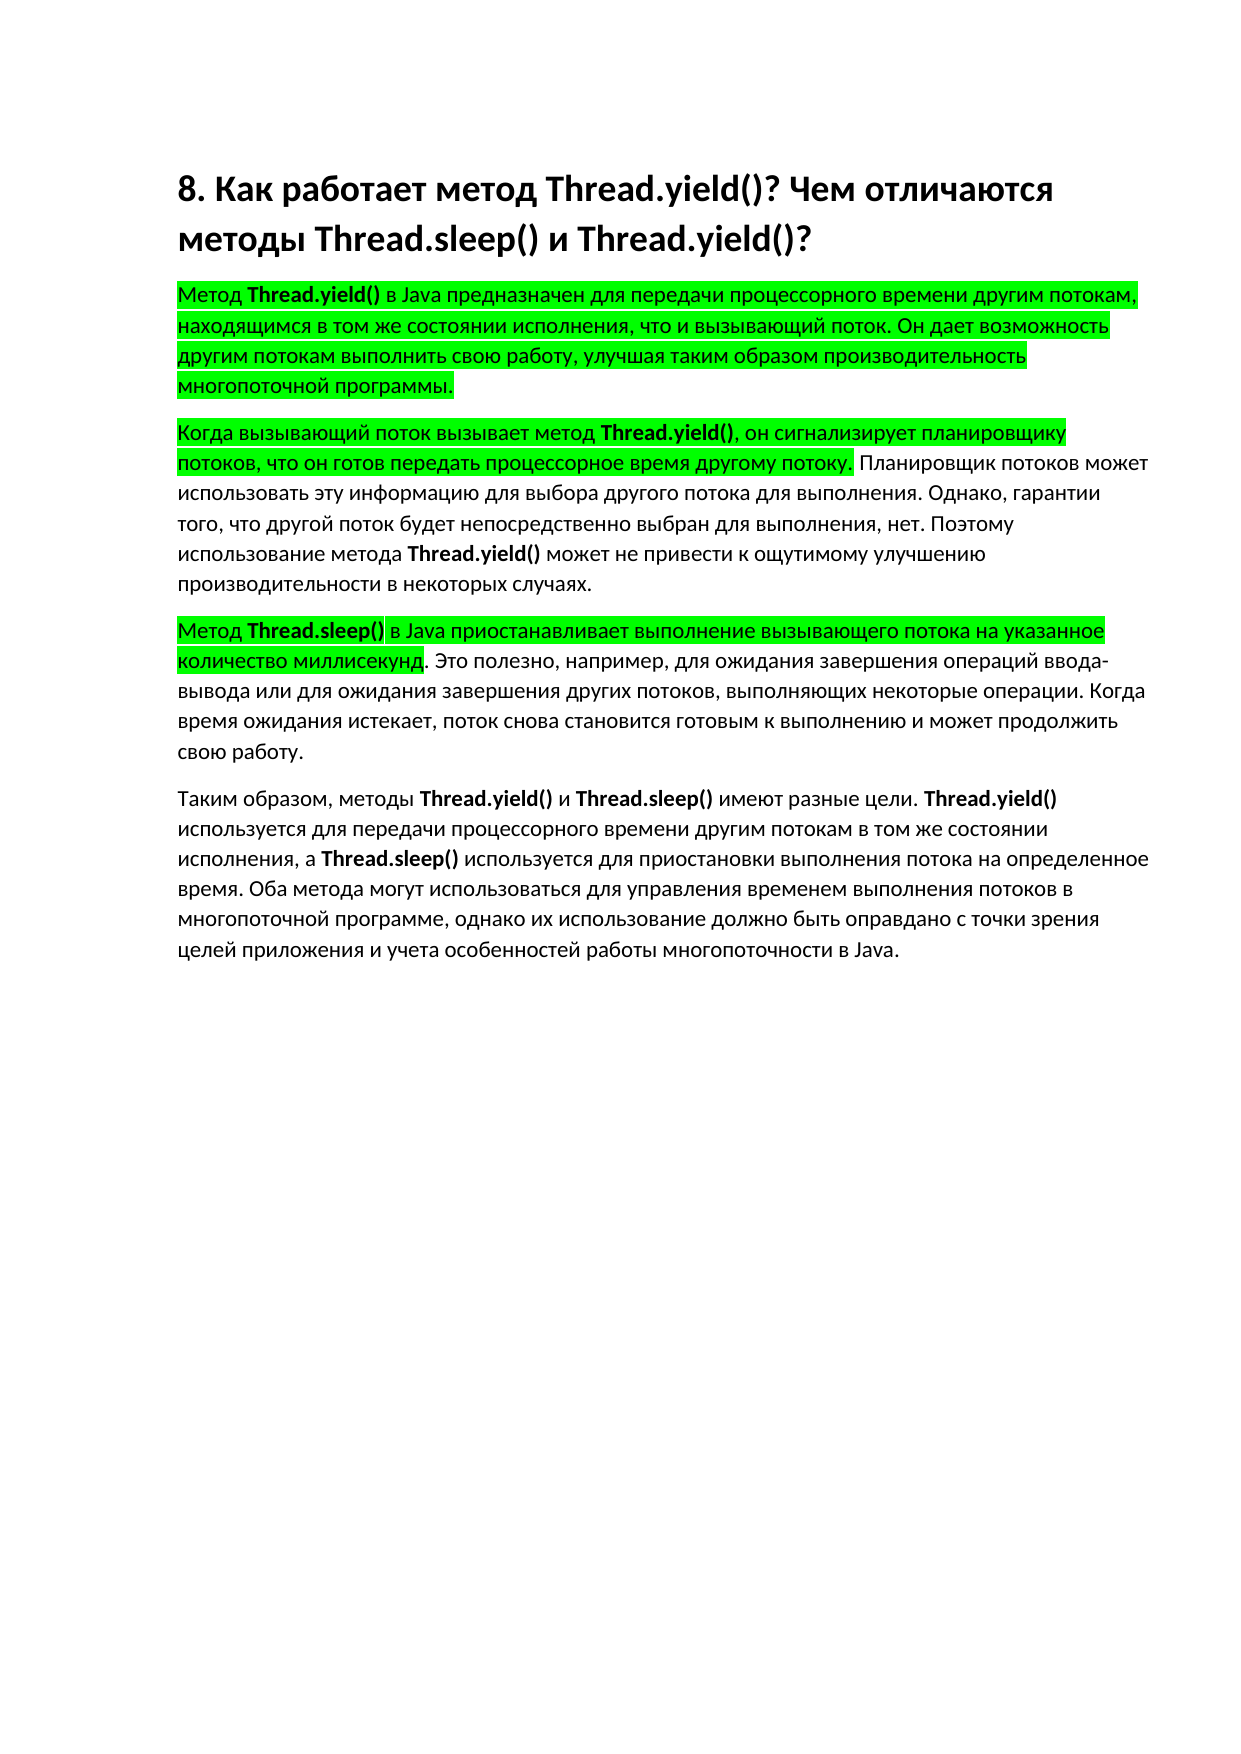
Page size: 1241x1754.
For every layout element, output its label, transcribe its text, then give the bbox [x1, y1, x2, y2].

text Когда вызывающий поток вызывает метод Thread.yield(), он сигнализирует планировщику потоков, что он готов передать процессорное время другому потоку. Планировщик потоков может использовать эту информацию для выбора другого потока для выполнения. Однако, гарантии того, что другой поток будет непосредственно выбран для выполнения, нет. Поэтому использование метода Thread.yield() может не привести к ощутимому улучшению производительности в некоторых случаях. [177, 418, 1152, 597]
text Метод Thread.yield() в Java предназначен для передачи процессорного времени другим потокам, находящимся в том же состоянии исполнения, что и вызывающий поток. Он дает возможность другим потокам выполнить свою работу, улучшая таким образом производительность многопоточной программы. [177, 281, 1152, 399]
text 8. Как работает метод Thread.yield()? Чем отличаются методы Thread.sleep() и Thread.yield()? [177, 165, 1152, 260]
text Таким образом, методы Thread.yield() и Thread.sleep() имеют разные цели. Thread.yield() используется для передачи процессорного времени другим потокам в том же состоянии исполнения, а Thread.sleep() используется для приостановки выполнения потока на определенное время. Оба метода могут использоваться для управления временем выполнения потоков в многопоточной программе, однако их использование должно быть оправдано с точки зрения целей приложения и учета особенностей работы многопоточности в Java. [177, 784, 1152, 963]
text Метод Thread.sleep() в Java приостанавливает выполнение вызывающего потока на указанное количество миллисекунд. Это полезно, например, для ожидания завершения операций ввода-вывода или для ожидания завершения других потоков, выполняющих некоторые операции. Когда время ожидания истекает, поток снова становится готовым к выполнению и может продолжить свою работу. [177, 616, 1152, 765]
